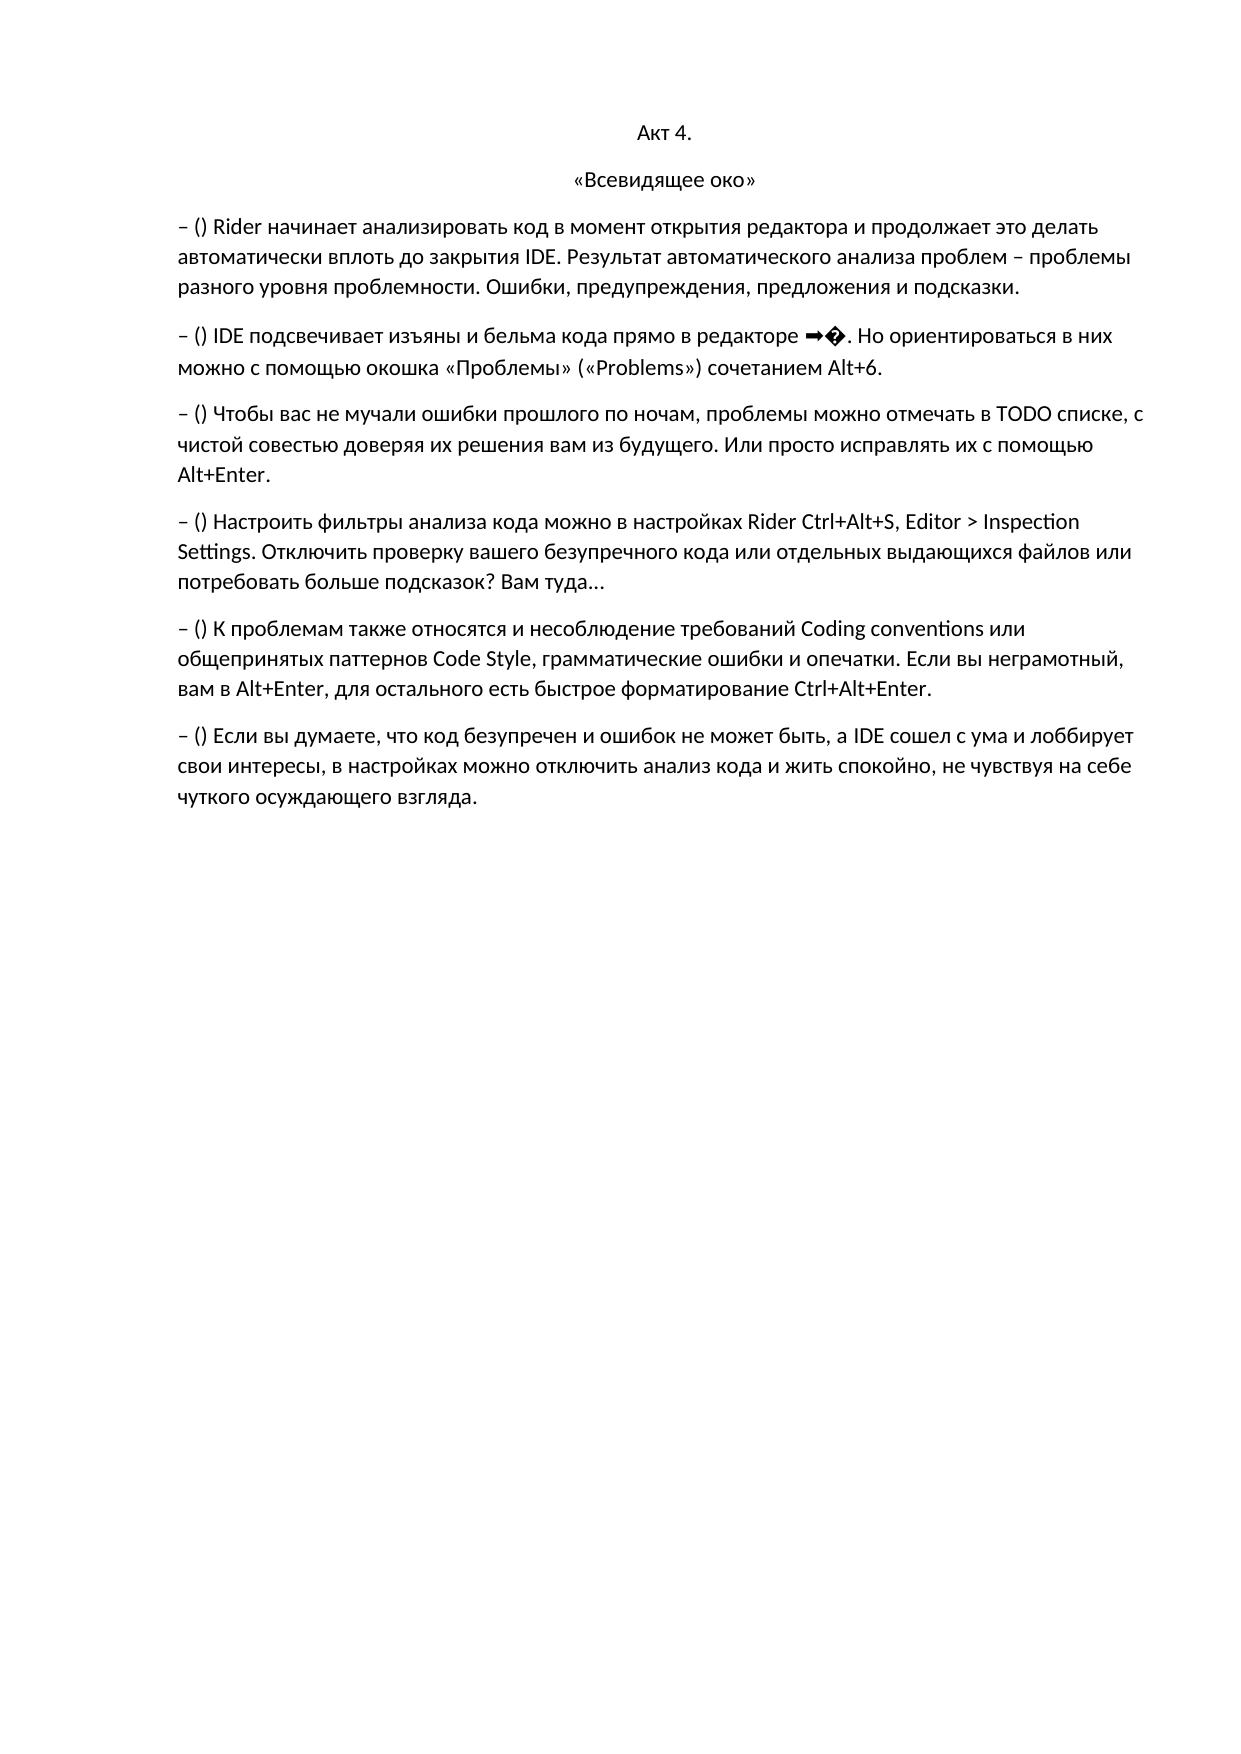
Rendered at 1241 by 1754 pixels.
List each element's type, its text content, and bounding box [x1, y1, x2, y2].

text – () Если вы думаете, что код безупречен и ошибок не может быть, а IDE сошел с ума и лоббирует свои интересы, в настройках можно отключить анализ кода и жить спокойно, не чувствуя на себе чуткого осуждающего взгляда. [177, 721, 1152, 810]
text – () IDE подсвечивает изъяны и бельма кода прямо в редакторе ➡�. Но ориентироваться в них можно с помощью окошка «Проблемы» («Problems») сочетанием Alt+6. [177, 319, 1152, 381]
text – () Чтобы вас не мучали ошибки прошлого по ночам, проблемы можно отмечать в TODO списке, с чистой совестью доверяя их решения вам из будущего. Или просто исправлять их с помощью Alt+Enter. [177, 399, 1152, 488]
text Акт 4. [177, 118, 1152, 146]
text – () Rider начинает анализировать код в момент открытия редактора и продолжает это делать автоматически вплоть до закрытия IDE. Результат автоматического анализа проблем – проблемы разного уровня проблемности. Ошибки, предупреждения, предложения и подсказки. [177, 212, 1152, 300]
text «Всевидящее око» [177, 165, 1152, 193]
text – () К проблемам также относятся и несоблюдение требований Coding conventions или общепринятых паттернов Code Style, грамматические ошибки и опечатки. Если вы неграмотный, вам в Alt+Enter, для остального есть быстрое форматирование Ctrl+Alt+Enter. [177, 614, 1152, 702]
text – () Настроить фильтры анализа кода можно в настройках Rider Ctrl+Alt+S, Editor > Inspection Settings. Отключить проверку вашего безупречного кода или отдельных выдающихся файлов или потребовать больше подсказок? Вам туда... [177, 507, 1152, 595]
